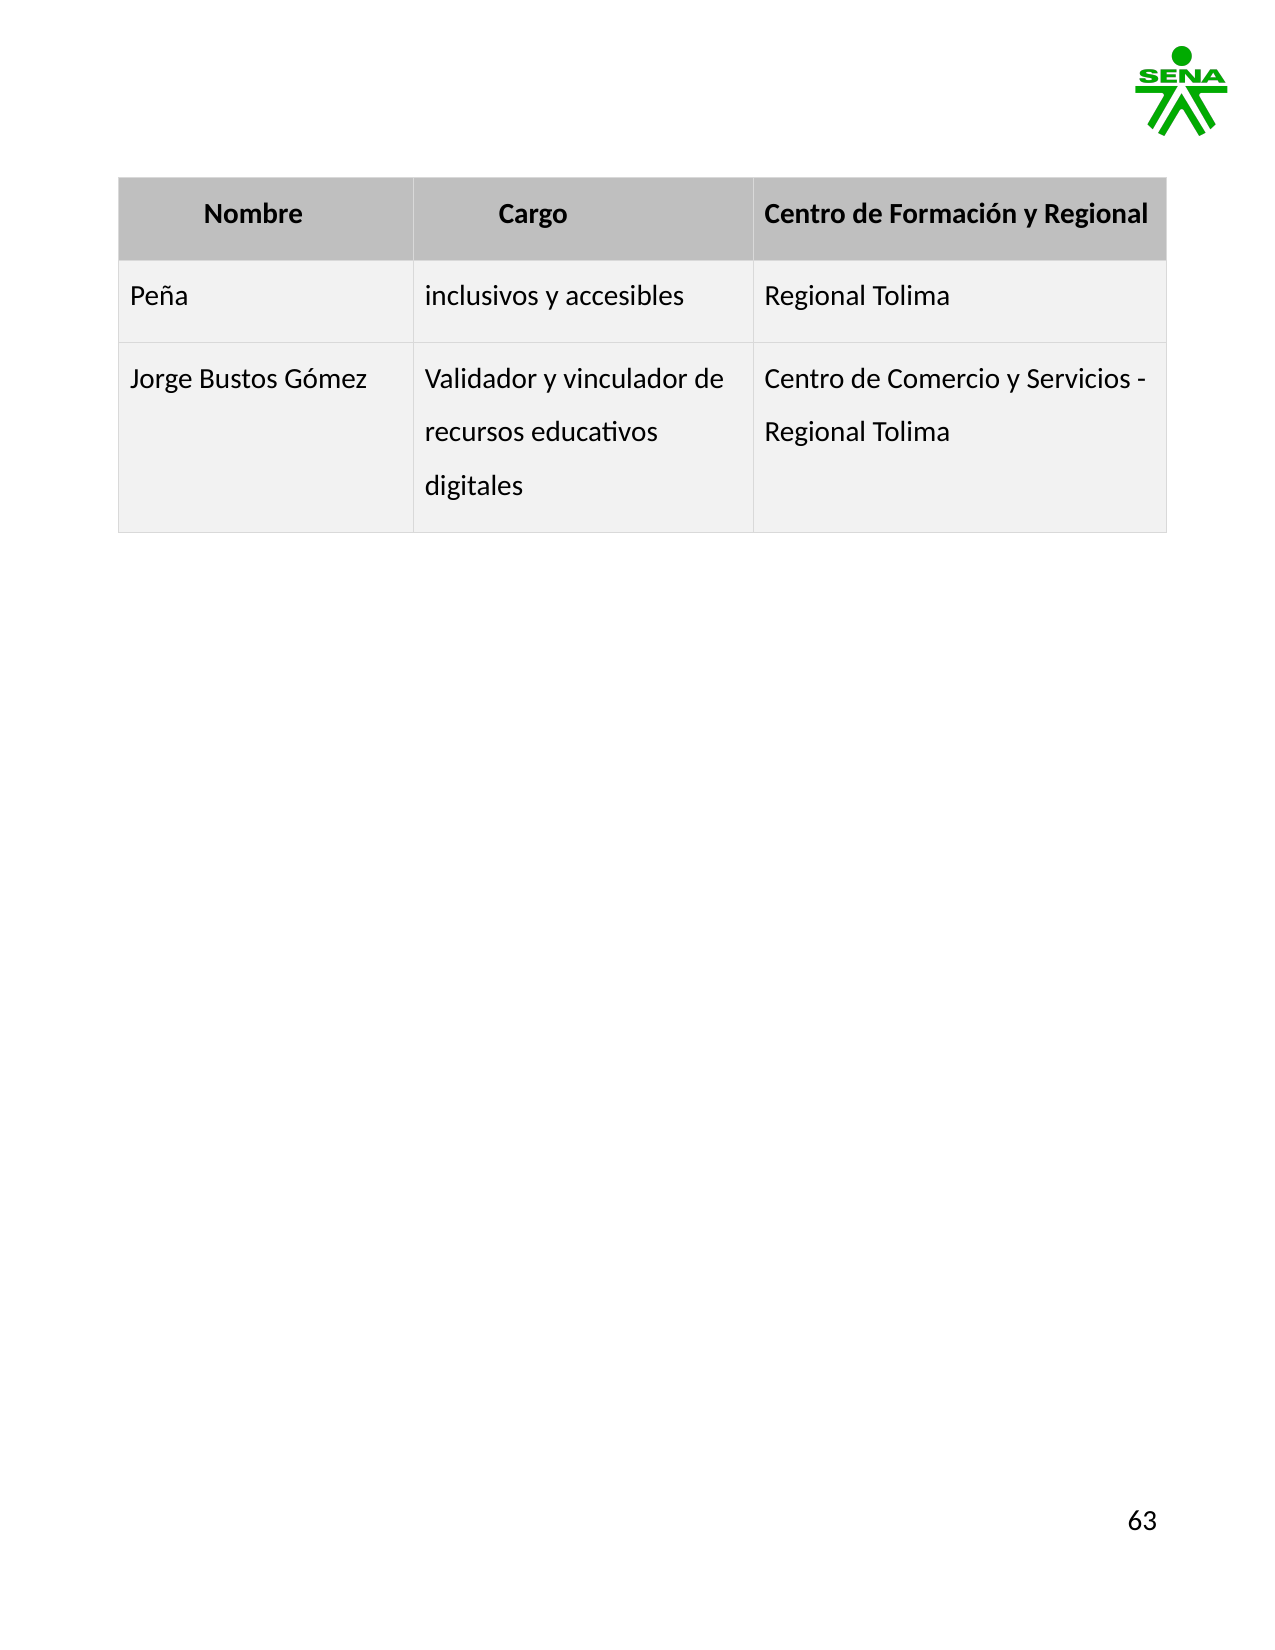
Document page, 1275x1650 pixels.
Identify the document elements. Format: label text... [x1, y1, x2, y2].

table_header Centro de Formación y Regional [754, 178, 1166, 260]
picture [1135, 46, 1228, 136]
table_header Nombre [119, 178, 413, 260]
table_cell Jorge Bustos Gómez [119, 343, 413, 532]
table_header Cargo [414, 178, 753, 260]
table_cell Centro de Comercio y Servicios - Regional Tolima [754, 261, 1166, 342]
table_cell Evaluador de contenidos inclusivos y accesibles [414, 261, 753, 342]
table_cell Jorge Eduardo Rueda Peña [119, 261, 413, 342]
table_cell Centro de Comercio y Servicios - Regional Tolima [754, 343, 1166, 532]
table_cell Validador y vinculador de recursos educativos digitales [414, 343, 753, 532]
